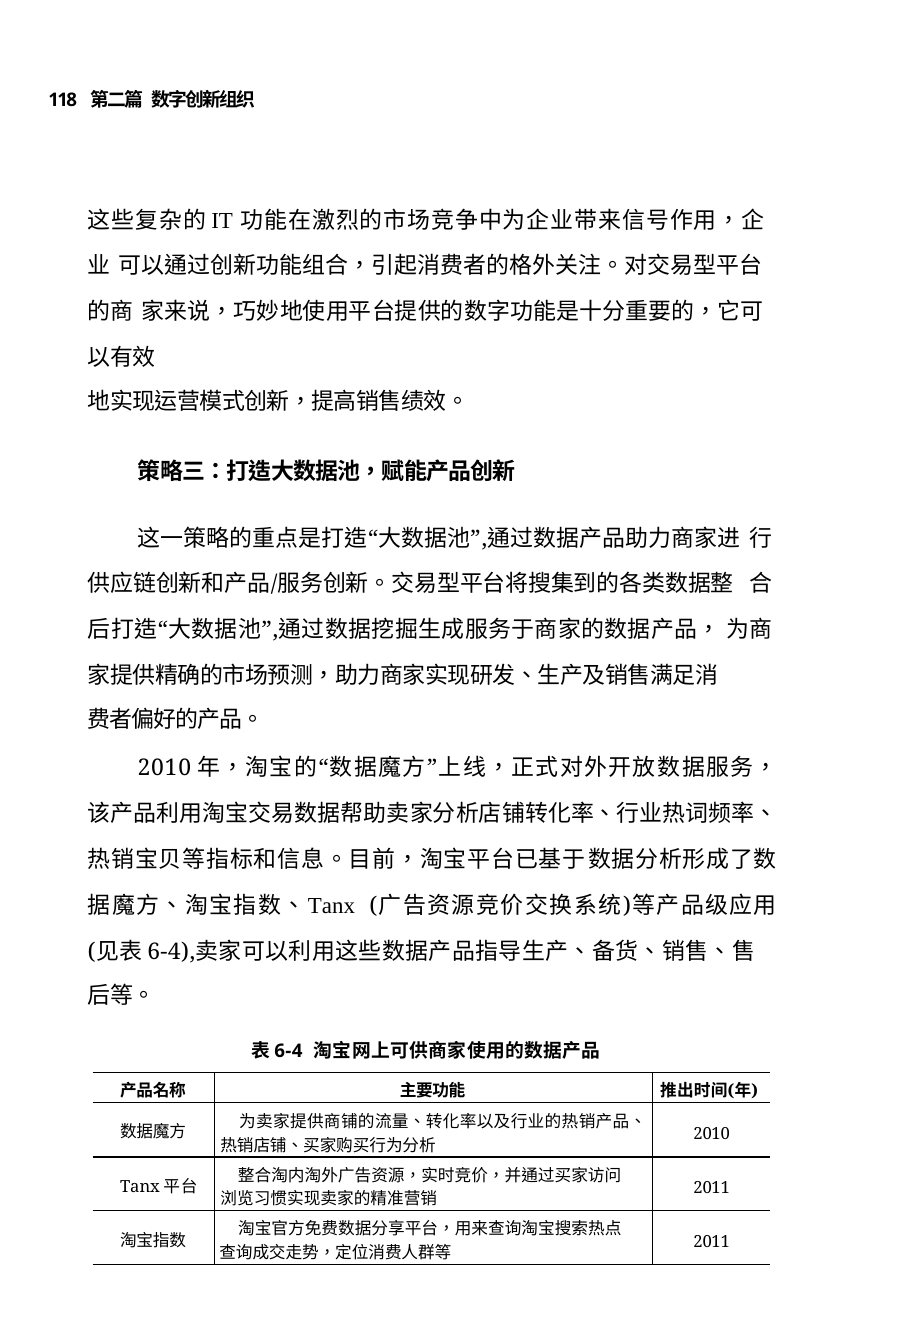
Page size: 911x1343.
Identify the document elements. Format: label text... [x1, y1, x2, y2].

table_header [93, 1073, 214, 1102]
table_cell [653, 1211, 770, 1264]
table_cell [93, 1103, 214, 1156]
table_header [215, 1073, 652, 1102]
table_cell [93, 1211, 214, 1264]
text 2010年，淘宝的“数据魔方”上线，正式对外开放数据服务， 该产品利用淘宝交易数据帮助卖家分析店铺转化率、行业热词频率、 热销宝贝等指标和信息。目前，淘宝平台已基于数据分析形成了数 据魔方、淘宝指数、Tanx (广告资源竞价交换系统)等产品级应用 (见表6-4),卖家可以利用这些数据产品指导生产、备货、销售、售 [87, 751, 777, 966]
text 这一策略的重点是打造“大数据池”,通过数据产品助力商家进 行供应链创新和产品/服务创新。交易型平台将搜集到的各类数据整 合后打造“大数据池”,通过数据挖掘生成服务于商家的数据产品， 为商家提供精确的市场预测，助力商家实现研发、生产及销售满足消 [87, 521, 772, 691]
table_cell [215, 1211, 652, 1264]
text 表6-4 淘宝网上可供商家使用的数据产品 [251, 1039, 777, 1062]
text 费者偏好的产品。 [87, 705, 777, 734]
text 118 第二篇 数字创新组织 [48, 88, 777, 111]
text 后等。 [87, 981, 777, 1009]
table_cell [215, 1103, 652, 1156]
text 这些复杂的IT 功能在激烈的市场竞争中为企业带来信号作用，企业 可以通过创新功能组合，引起消费者的格外关注。对交易型平台的商 家来说，巧妙地使用平台提供的数字功能是十分重要的，它可以有效 [87, 204, 764, 372]
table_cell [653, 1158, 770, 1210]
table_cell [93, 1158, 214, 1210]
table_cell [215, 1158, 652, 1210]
text 地实现运营模式创新，提高销售绩效。 [87, 386, 777, 415]
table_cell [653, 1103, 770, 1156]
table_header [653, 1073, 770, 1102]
text 策略三：打造大数据池，赋能产品创新 [138, 458, 777, 485]
